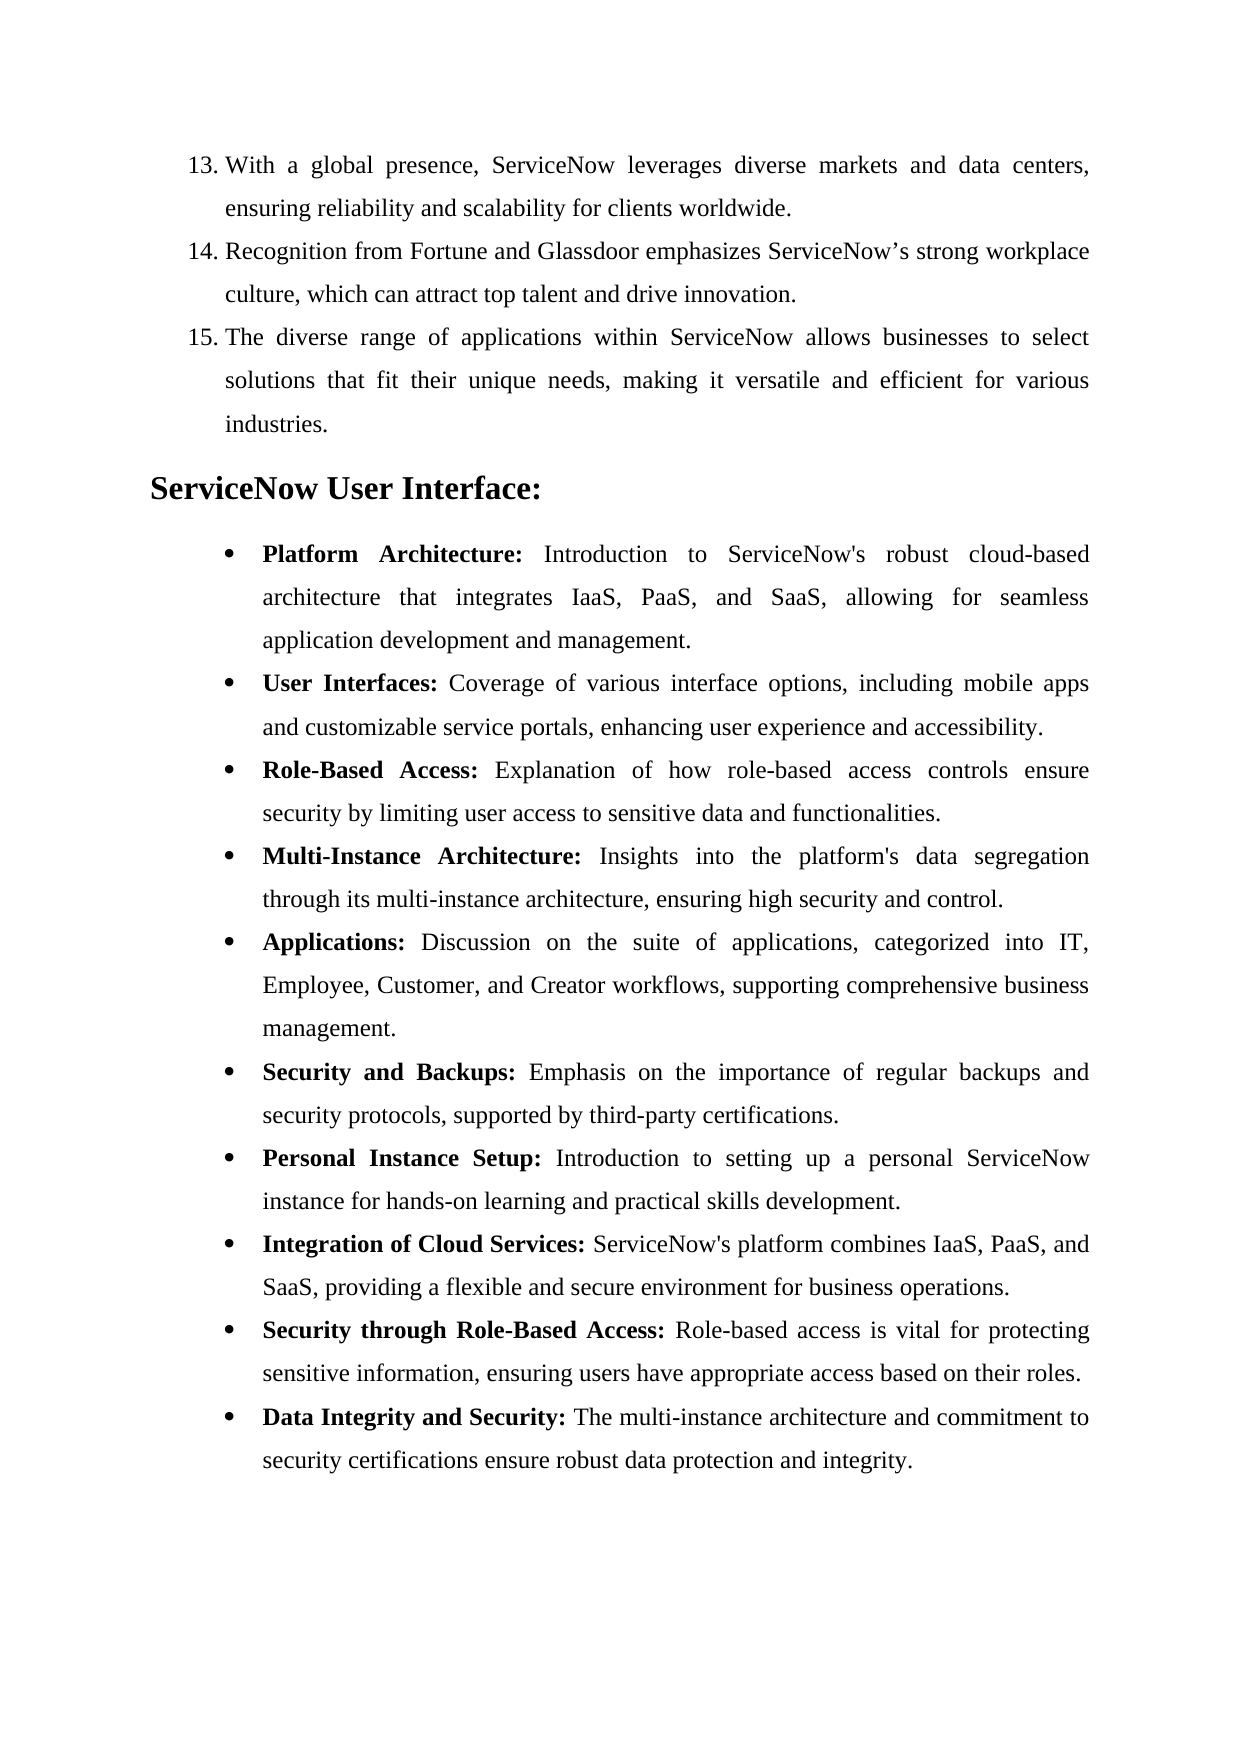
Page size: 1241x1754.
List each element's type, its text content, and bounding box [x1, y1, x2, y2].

list Integration of Cloud Services: ServiceNow's platform combines IaaS, PaaS, and SaaS, providing a flexible and secure environment for business operations. [225, 1229, 1090, 1301]
list The diverse range of applications within ServiceNow allows businesses to select solutions that fit their unique needs, making it versatile and efficient for various industries. [187, 322, 1090, 437]
list With a global presence, ServiceNow leverages diverse markets and data centers, ensuring reliability and scalability for clients worldwide. [187, 150, 1090, 222]
list Personal Instance Setup: Introduction to setting up a personal ServiceNow instance for hands-on learning and practical skills development. [225, 1143, 1090, 1215]
list Role-Based Access: Explanation of how role-based access controls ensure security by limiting user access to sensitive data and functionalities. [225, 755, 1090, 827]
list Security and Backups: Emphasis on the importance of regular backups and security protocols, supported by third-party certifications. [225, 1057, 1090, 1128]
list Applications: Discussion on the suite of applications, categorized into IT, Employee, Customer, and Creator workflows, supporting comprehensive business management. [225, 927, 1090, 1042]
list Platform Architecture: Introduction to ServiceNow's robust cloud-based architecture that integrates IaaS, PaaS, and SaaS, allowing for seamless application development and management. [225, 539, 1090, 654]
text ServiceNow User Interface: [150, 468, 1090, 507]
list Security through Role-Based Access: Role-based access is vital for protecting sensitive information, ensuring users have appropriate access based on their roles. [225, 1315, 1090, 1387]
list User Interfaces: Coverage of various interface options, including mobile apps and customizable service portals, enhancing user experience and accessibility. [225, 668, 1090, 740]
list Data Integrity and Security: The multi-instance architecture and commitment to security certifications ensure robust data protection and integrity. [225, 1402, 1090, 1473]
list Multi-Instance Architecture: Insights into the platform's data segregation through its multi-instance architecture, ensuring high security and control. [225, 841, 1090, 913]
list Recognition from Fortune and Glassdoor emphasizes ServiceNow’s strong workplace culture, which can attract top talent and drive innovation. [187, 236, 1090, 308]
